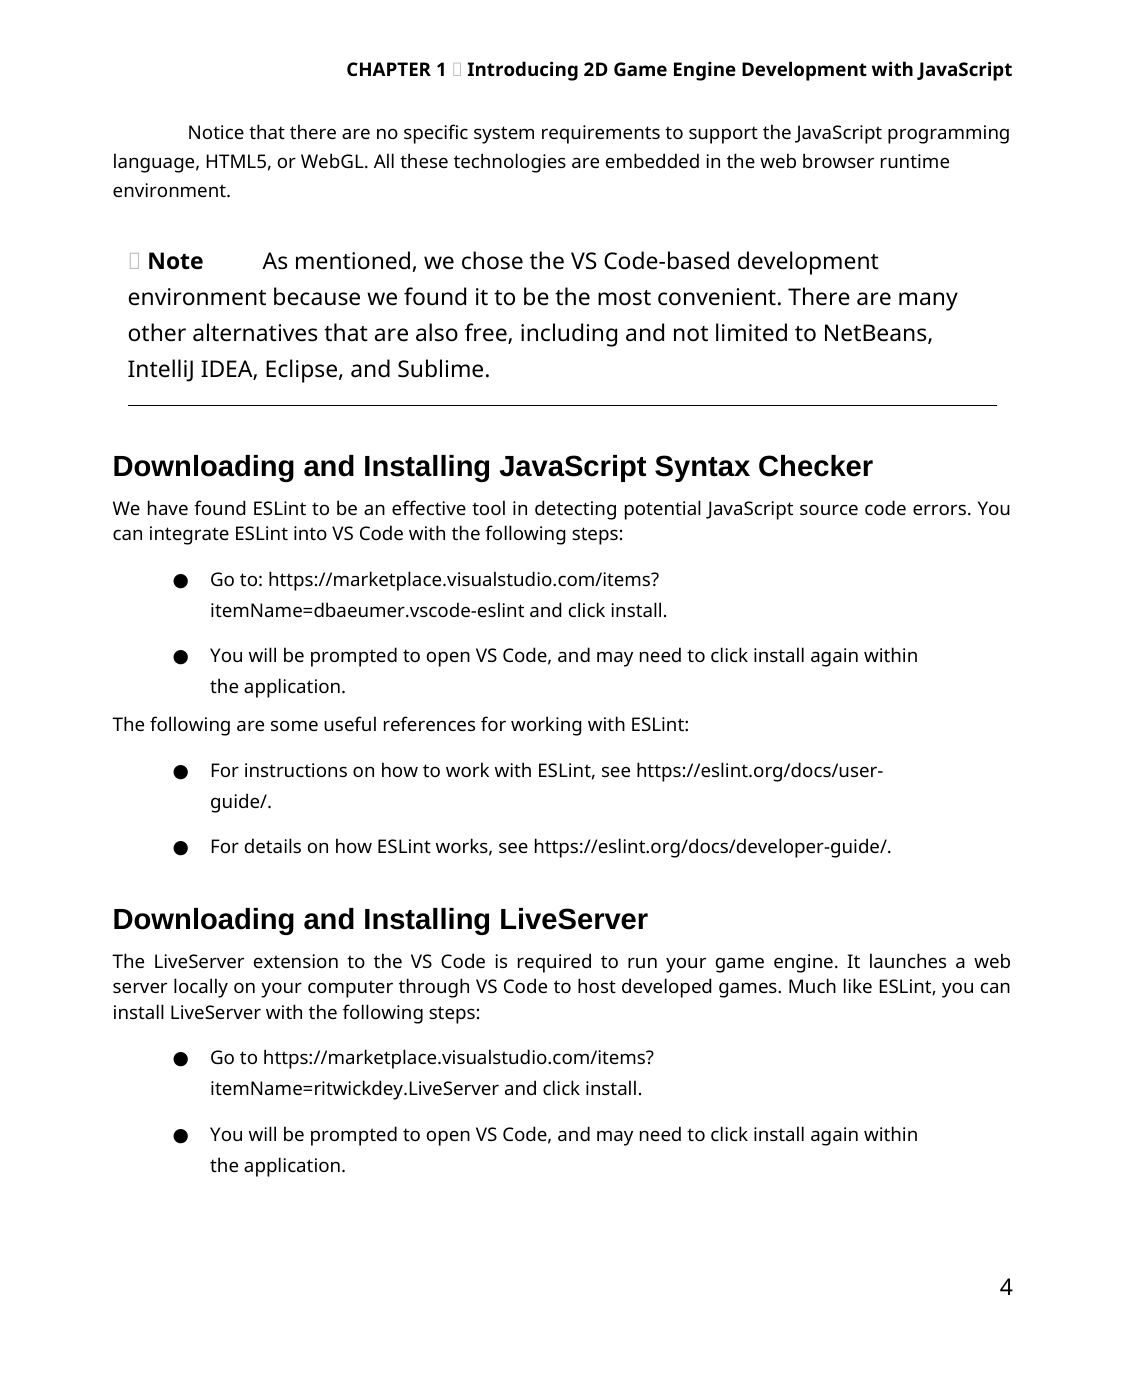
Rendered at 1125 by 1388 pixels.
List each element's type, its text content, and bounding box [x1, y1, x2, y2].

subtitle Downloading and Installing LiveServer [112, 902, 1012, 935]
text The LiveServer extension to the VS Code is required to run your game engine. It launches a web server locally on your computer through VS Code to host developed games. Much like ESLint, you can install LiveServer with the following steps: [112, 948, 1012, 1024]
list You will be prompted to open VS Code, and may need to click install again within the application. [172, 635, 922, 699]
list Go to https://marketplace.visualstudio.com/items?itemName=ritwickdey.LiveServer and click install. [172, 1037, 922, 1101]
text Notice that there are no specific system requirements to support the JavaScript programming language, HTML5, or WebGL. All these technologies are embedded in the web browser runtime environment. [112, 119, 1012, 203]
list For instructions on how to work with ESLint, see https://eslint.org/docs/user-guide/. [172, 749, 922, 813]
list Go to: https://marketplace.visualstudio.com/items?itemName=dbaeumer.vscode-eslint and click install. [172, 558, 922, 622]
text We have found ESLint to be an effective tool in detecting potential JavaScript source code errors. You can integrate ESLint into VS Code with the following steps: [112, 495, 1012, 546]
list You will be prompted to open VS Code, and may need to click install again within the application. [172, 1113, 922, 1177]
list For details on how ESLint works, see https://eslint.org/docs/developer-guide/. [172, 826, 922, 864]
text  Note As mentioned, we chose the VS Code-based development environment because we found it to be the most convenient. There are many other alternatives that are also free, including and not limited to NetBeans, IntelliJ IDEA, Eclipse, and Sublime. [127, 244, 997, 406]
text The following are some useful references for working with ESLint: [112, 711, 1012, 737]
subtitle Downloading and Installing JavaScript Syntax Checker [112, 449, 1012, 482]
